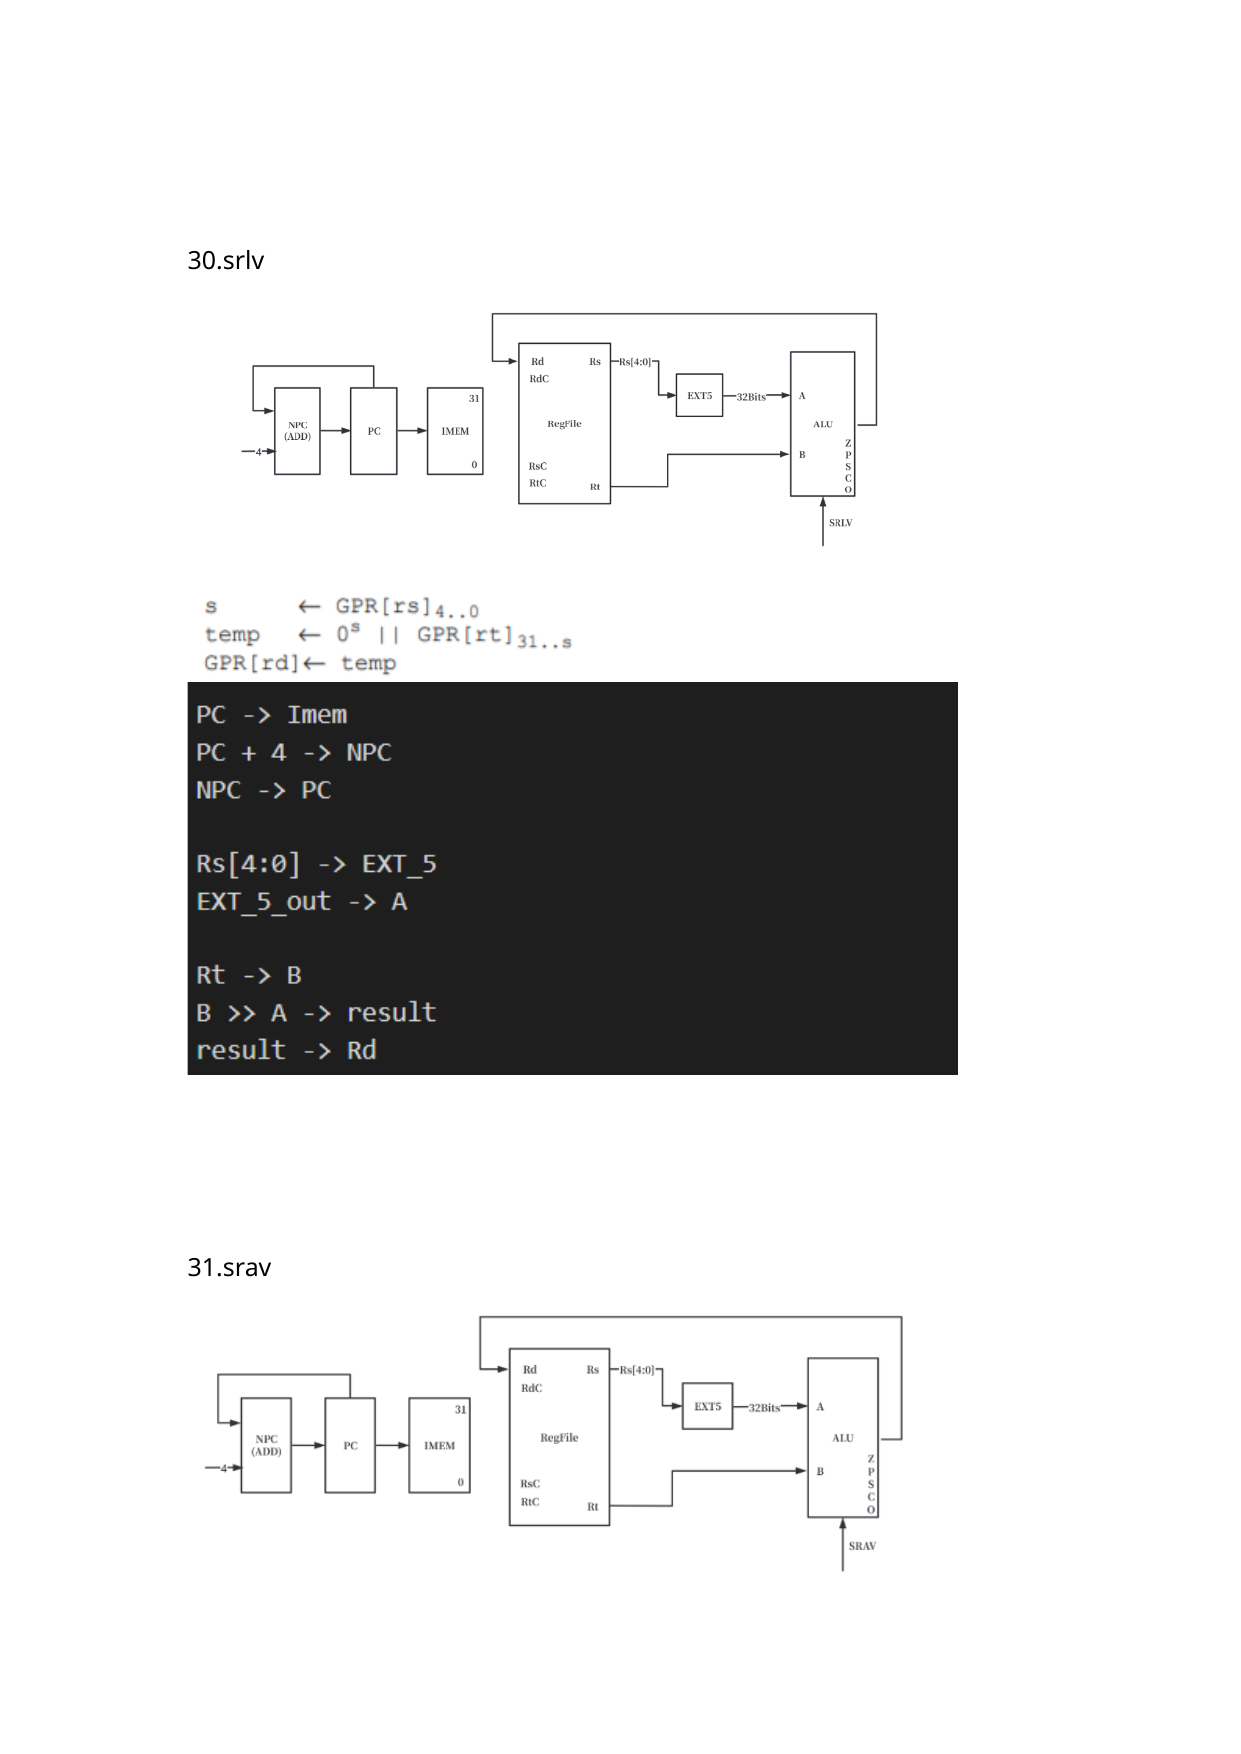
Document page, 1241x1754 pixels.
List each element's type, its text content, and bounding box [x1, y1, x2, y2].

picture [187, 1299, 1053, 1578]
picture [187, 584, 775, 679]
text 31.srav [187, 1234, 1053, 1299]
picture [187, 292, 1053, 554]
text 30.srlv [187, 227, 1053, 292]
picture [187, 682, 958, 1075]
